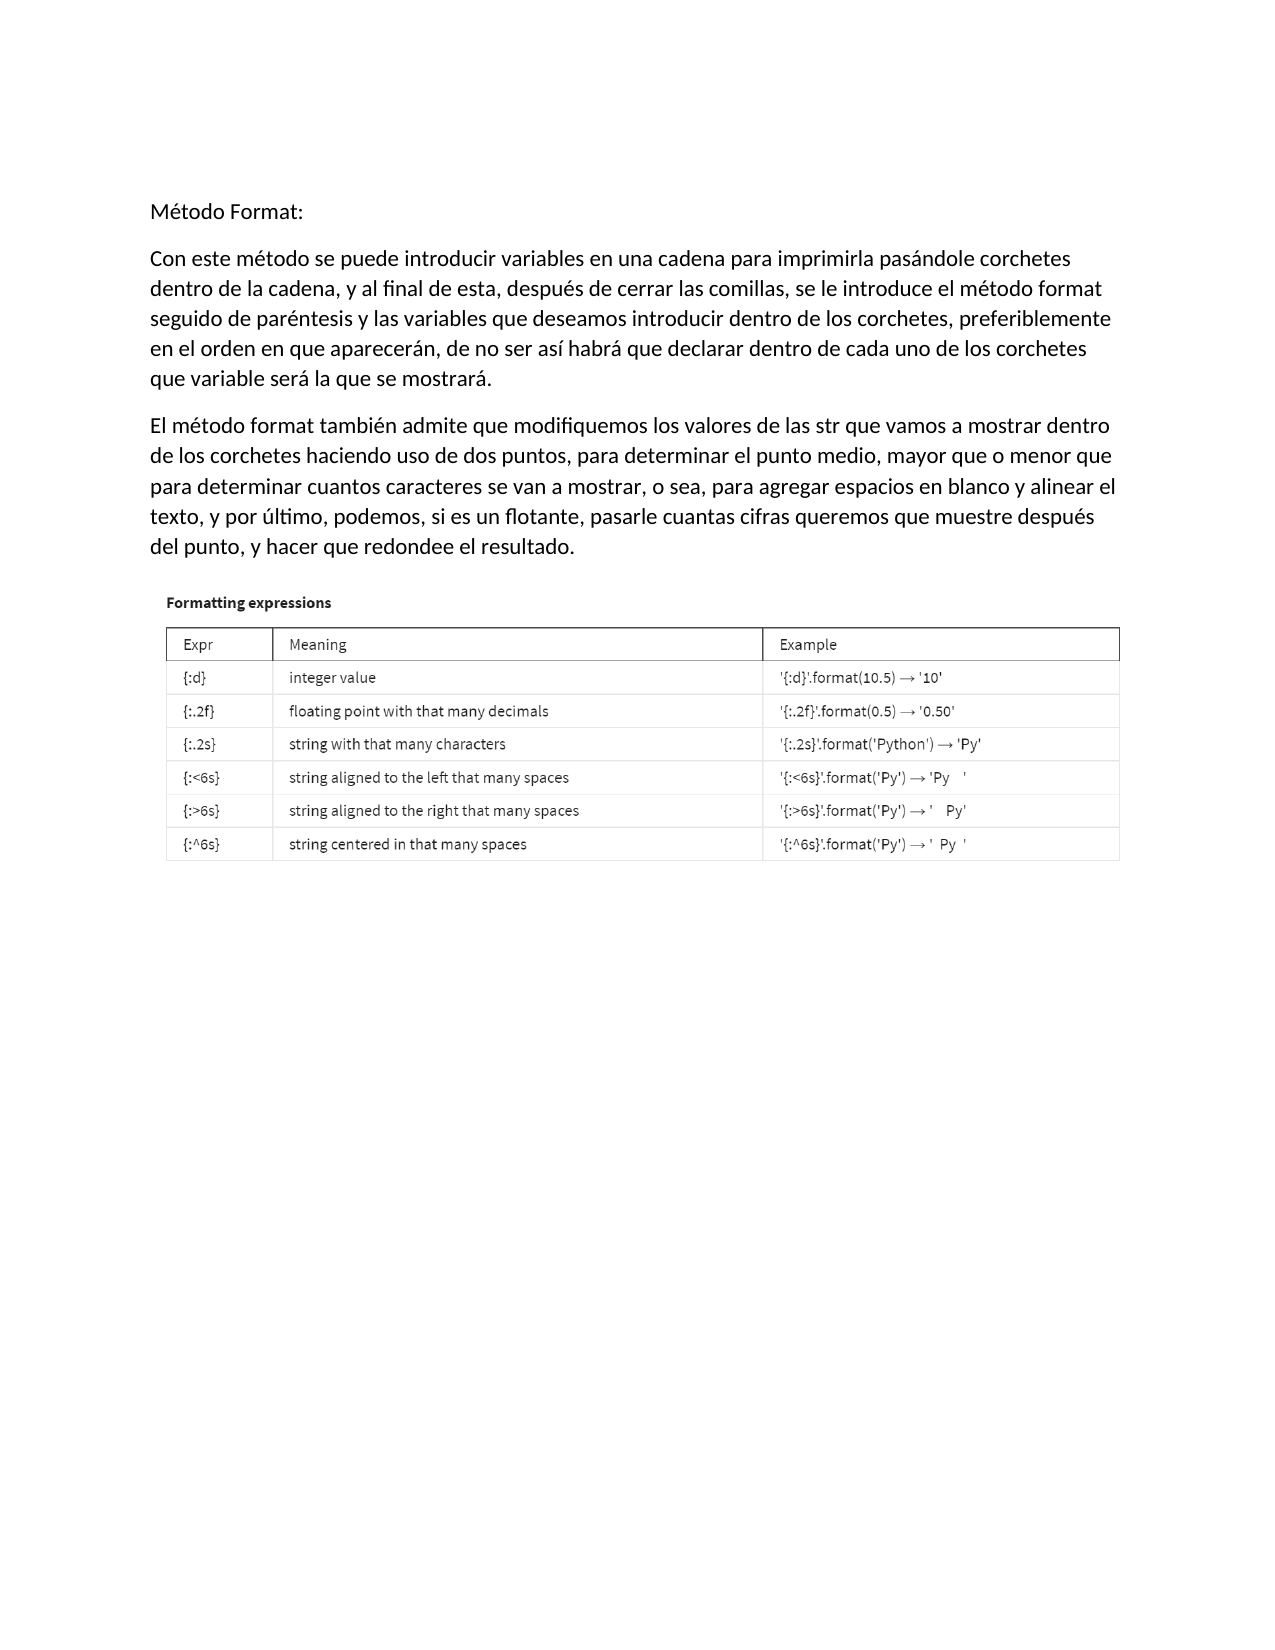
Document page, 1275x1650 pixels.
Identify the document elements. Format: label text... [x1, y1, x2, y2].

picture [150, 579, 1125, 870]
text Con este método se puede introducir variables en una cadena para imprimirla pasándole corchetes dentro de la cadena, y al final de esta, después de cerrar las comillas, se le introduce el método format seguido de paréntesis y las variables que deseamos introducir dentro de los corchetes, preferiblemente en el orden en que aparecerán, de no ser así habrá que declarar dentro de cada uno de los corchetes que variable será la que se mostrará. [150, 244, 1125, 393]
text Método Format: [150, 197, 1125, 225]
text El método format también admite que modifiquemos los valores de las str que vamos a mostrar dentro de los corchetes haciendo uso de dos puntos, para determinar el punto medio, mayor que o menor que para determinar cuantos caracteres se van a mostrar, o sea, para agregar espacios en blanco y alinear el texto, y por último, podemos, si es un flotante, pasarle cuantas cifras queremos que muestre después del punto, y hacer que redondee el resultado. [150, 411, 1125, 560]
